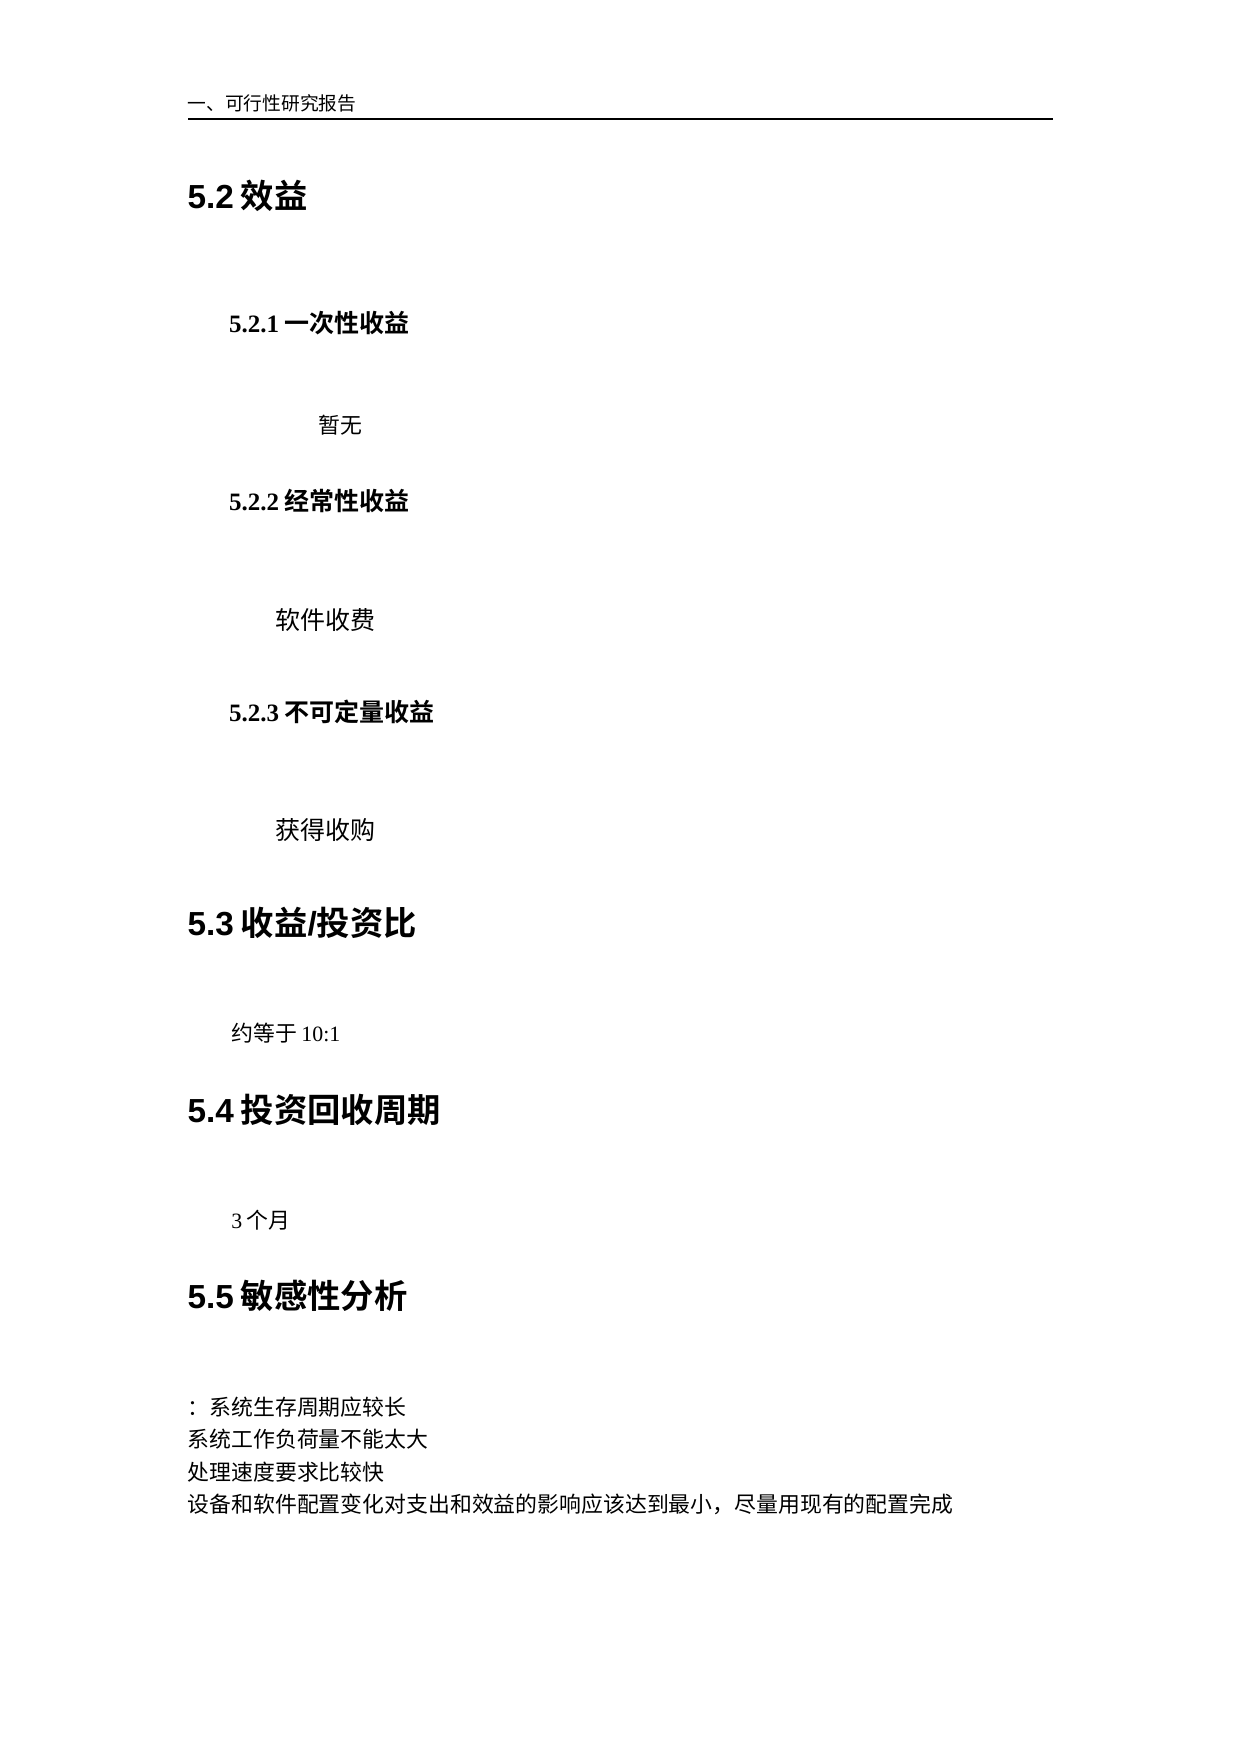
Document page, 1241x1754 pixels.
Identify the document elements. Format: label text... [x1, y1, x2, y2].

text 软件收费 [231, 586, 1053, 651]
text ：系统生存周期应较长 [187, 1389, 1053, 1422]
text 设备和软件配置变化对支出和效益的影响应该达到最小，尽量用现有的配置完成 [187, 1487, 1053, 1519]
subtitle 5.2.2经常性收益 [187, 467, 1053, 532]
text 暂无 [275, 408, 1053, 440]
subtitle 5.5敏感性分析 [187, 1262, 1053, 1327]
text 处理速度要求比较快 [187, 1454, 1053, 1487]
subtitle 5.2效益 [187, 162, 1053, 227]
subtitle 5.4投资回收周期 [187, 1075, 1053, 1140]
text 约等于10:1 [187, 1016, 1053, 1048]
text 3个月 [187, 1202, 1053, 1235]
subtitle 5.2.1一次性收益 [187, 289, 1053, 354]
text 系统工作负荷量不能太大 [187, 1422, 1053, 1454]
subtitle 5.3收益/投资比 [187, 888, 1053, 953]
text 获得收购 [231, 796, 1053, 861]
subtitle 5.2.3不可定量收益 [187, 678, 1053, 743]
